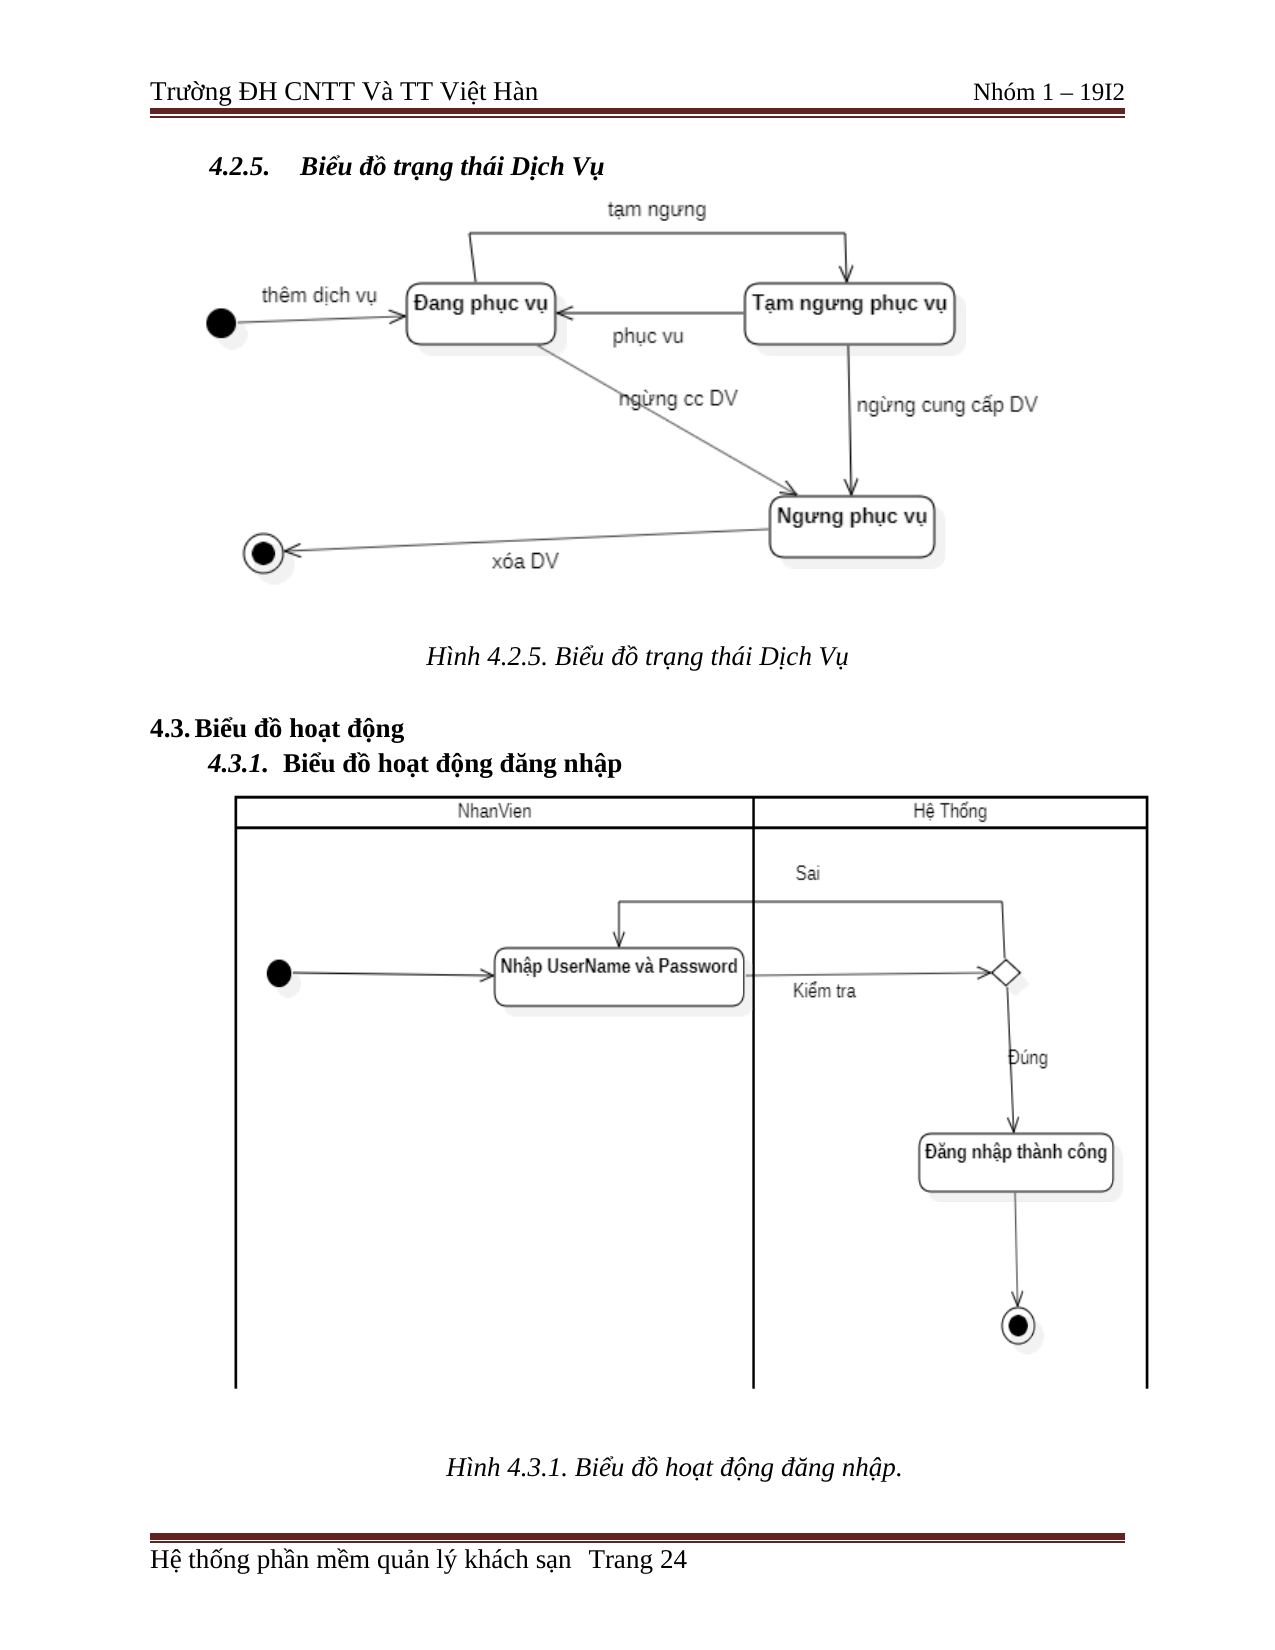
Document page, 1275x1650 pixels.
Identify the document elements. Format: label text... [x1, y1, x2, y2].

picture [223, 783, 1199, 1447]
list Hình 4.3.1. Biểu đồ hoạt động đăng nhập. [224, 1451, 1125, 1483]
list Biểu đồ hoạt động [150, 712, 1125, 743]
list Hình 4.2.5. Biểu đồ trạng thái Dịch Vụ [150, 640, 1125, 671]
picture [191, 185, 1098, 636]
list Biểu đồ trạng thái Dịch Vụ [209, 150, 1125, 181]
list Biểu đồ hoạt động đăng nhập [208, 747, 1125, 779]
